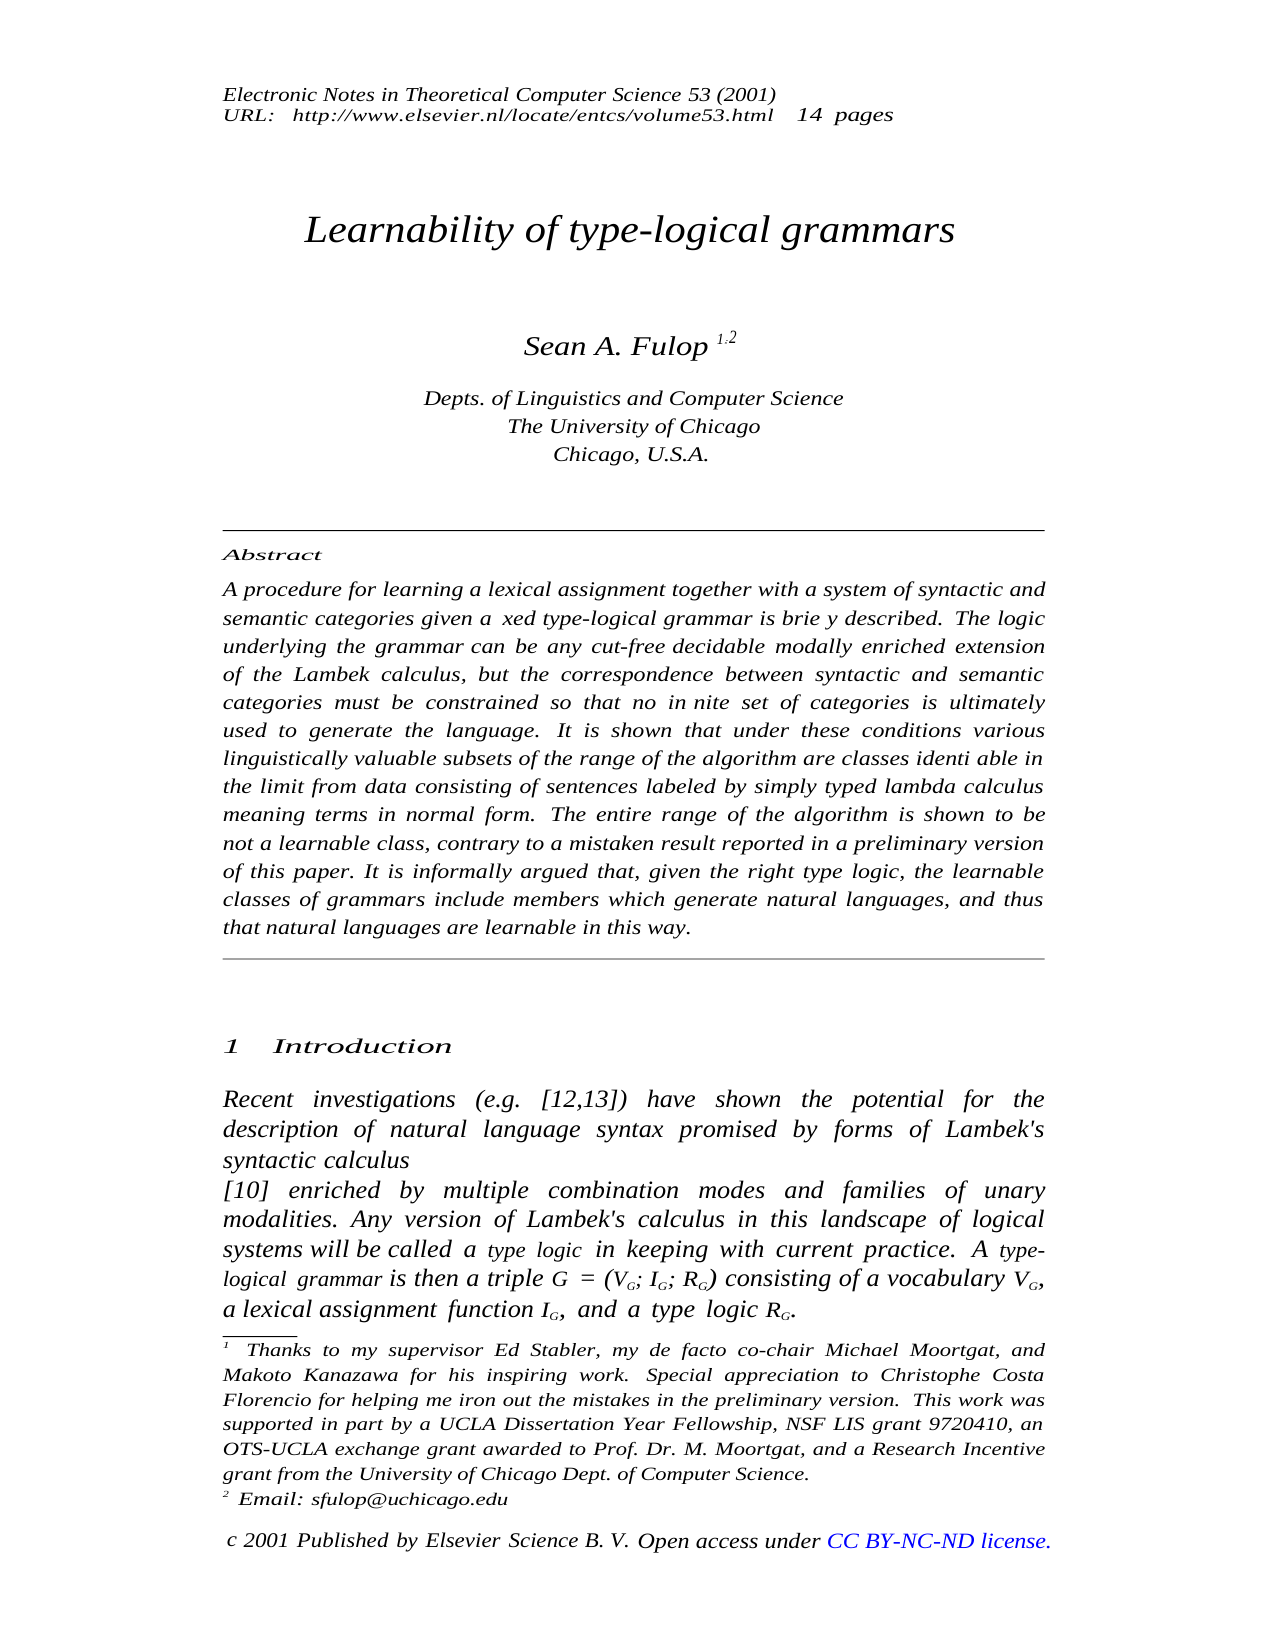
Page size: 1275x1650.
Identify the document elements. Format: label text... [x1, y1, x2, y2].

text URL: http://www.elsevier.nl/locate/entcs/volume53.html 14 pages [223, 105, 1104, 126]
text Electronic Notes in Theoretical Computer Science 53 (2001) [223, 84, 1104, 105]
text A procedure for learning a lexical assignment together with a system of syntactic and semantic categories given a xed type-logical grammar is brie y described. The logic underlying the grammar can be any cut-free decidable modally enriched extension of the Lambek calculus, but the correspondence between syntactic and semantic categories must be constrained so that no in nite set of categories is ultimately used to generate the language. It is shown that under these conditions various linguistically valuable subsets of the range of the algorithm are classes identi able in the limit from data consisting of sentences labeled by simply typed lambda calculus meaning terms in normal form. The entire range of the algorithm is shown to be not a learnable class, contrary to a mistaken result reported in a preliminary version of this paper. It is informally argued that, given the right type logic, the learnable classes of grammars include members which generate natural languages, and thus that natural languages are learnable in this way. [223, 577, 1046, 939]
text Learnability of type-logical grammars Sean A. Fulop 1;2 [278, 140, 982, 361]
text 2 Email: sfulop@uchicago.edu [223, 1488, 1104, 1510]
text 1 Thanks to my supervisor Ed Stabler, my de facto co-chair Michael Moortgat, and Makoto Kanazawa for his inspiring work. Special appreciation to Christophe Costa Florencio for helping me iron out the mistakes in the preliminary version. This work was supported in part by a UCLA Dissertation Year Fellowship, NSF LIS grant 9720410, an OTS-UCLA exchange grant awarded to Prof. Dr. M. Moortgat, and a Research Incentive grant from the University of Chicago Dept. of Computer Science. [223, 1339, 1045, 1484]
text Depts. of Linguistics and Computer Science The University of Chicago [408, 386, 860, 438]
text 1 Introduction [223, 1034, 1104, 1058]
text Chicago, U.S.A. [179, 442, 1083, 466]
text Abstract [223, 546, 1104, 563]
text c 2001 Published by Elsevier Science B. V. Open access under CC BY-NC-ND license. [220, 1527, 1104, 1553]
text [10] enriched by multiple combination modes and families of unary modalities. Any version of Lambek's calculus in this landscape of logical systems will be called a type logic in keeping with current practice. A type-logical grammar is then a triple G = (VG; IG; RG) consisting of a vocabulary VG, a lexical assignment function IG, and a type logic RG. [223, 1175, 1045, 1323]
text Recent investigations (e.g. [12,13]) have shown the potential for the description of natural language syntax promised by forms of Lambek's syntactic calculus [223, 1084, 1045, 1173]
